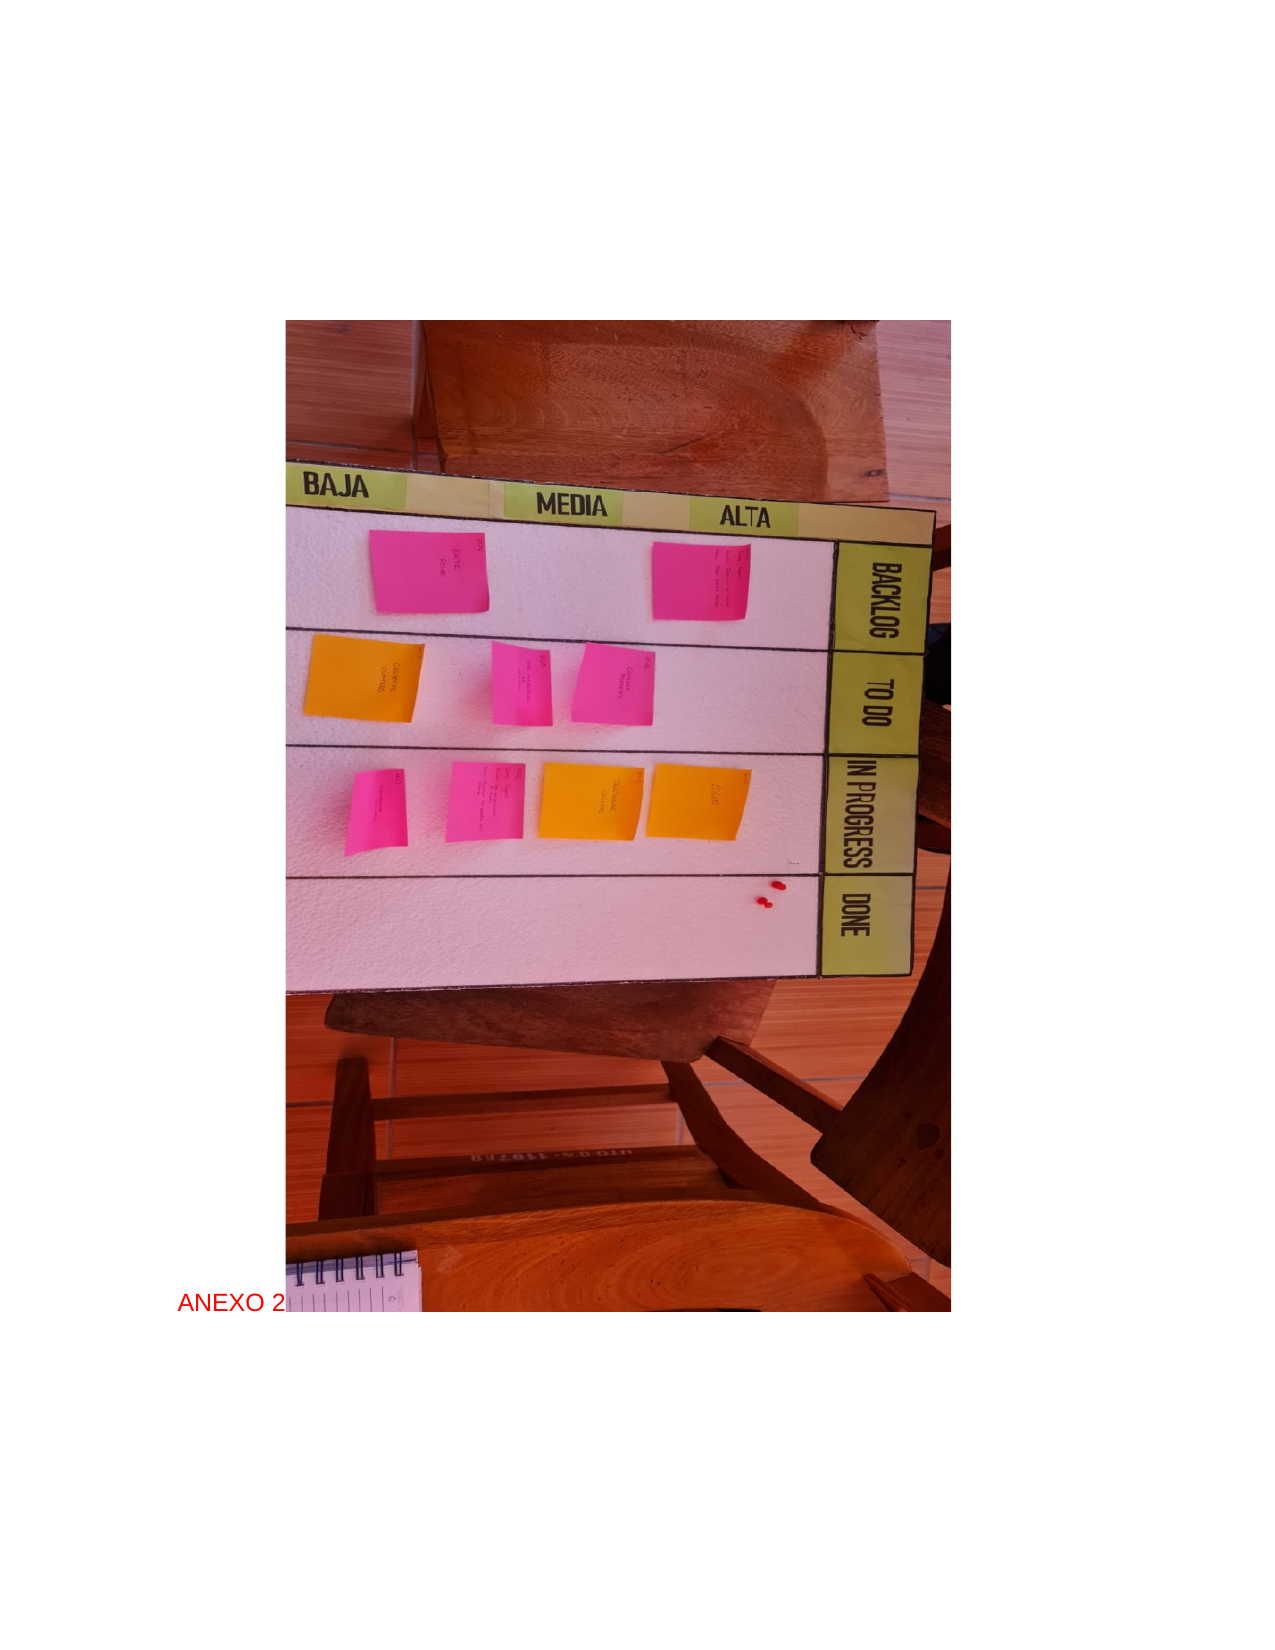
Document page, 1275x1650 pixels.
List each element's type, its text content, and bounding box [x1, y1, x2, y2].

picture [285, 320, 952, 1312]
